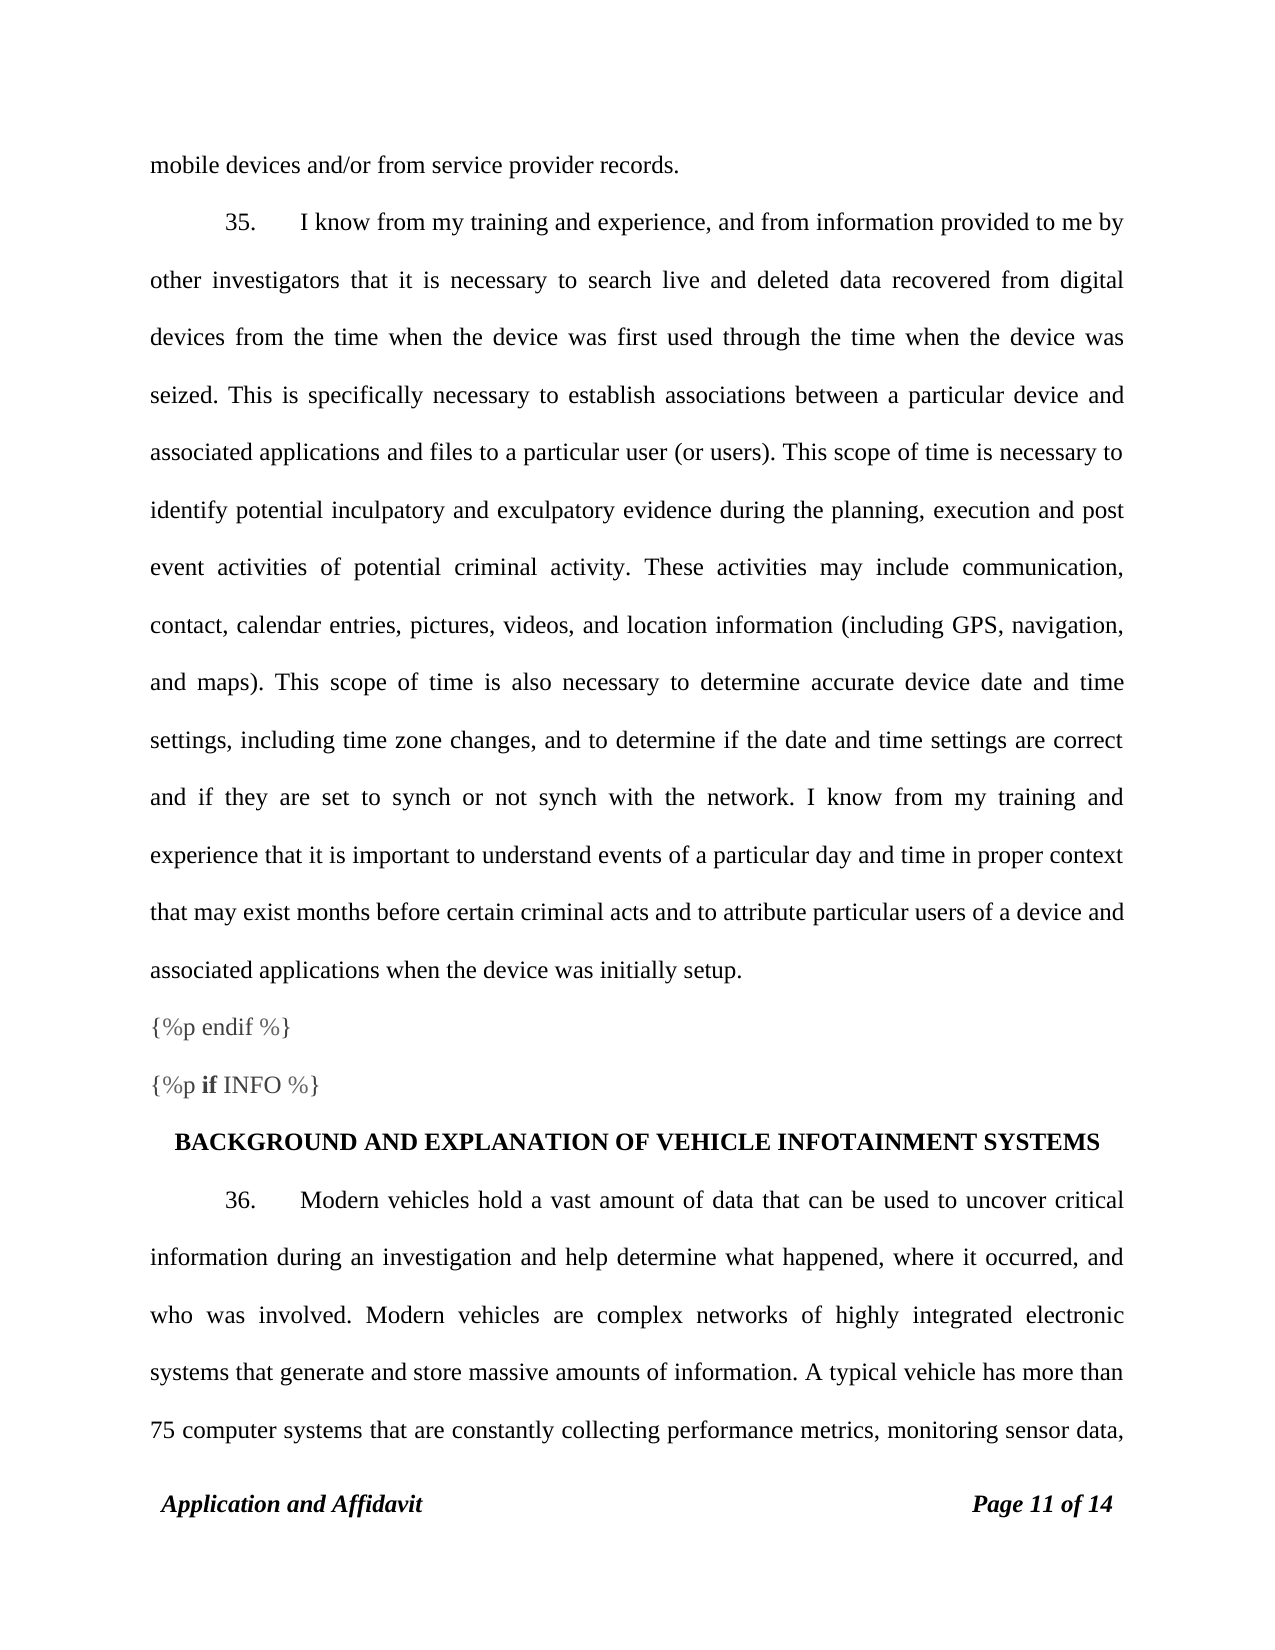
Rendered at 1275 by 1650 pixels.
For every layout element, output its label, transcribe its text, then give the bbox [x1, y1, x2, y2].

text {%p if INFO %} [150, 1070, 1125, 1099]
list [150, 150, 1125, 179]
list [150, 1185, 1125, 1444]
text BACKGROUND AND EXPLANATION OF VEHICLE INFOTAINMENT SYSTEMS [150, 1127, 1125, 1156]
text {%p endif %} [150, 1012, 1125, 1041]
list I know from my training and experience, and from information provided to me by other investigators that it is necessary to search live and deleted data recovered from digital devices from the time when the device was first used through the time when the device was seized. This is specifically necessary to establish associations between a particular device and associated applications and files to a particular user (or users). This scope of time is necessary to identify potential inculpatory and exculpatory evidence during the planning, execution and post event activities of potential criminal activity. These activities may include communication, contact, calendar entries, pictures, videos, and location information (including GPS, navigation, and maps). This scope of time is also necessary to determine accurate device date and time settings, including time zone changes, and to determine if the date and time settings are correct and if they are set to synch or not synch with the network. I know from my training and experience that it is important to understand events of a particular day and time in proper context that may exist months before certain criminal acts and to attribute particular users of a device and associated applications when the device was initially setup. [150, 207, 1125, 984]
